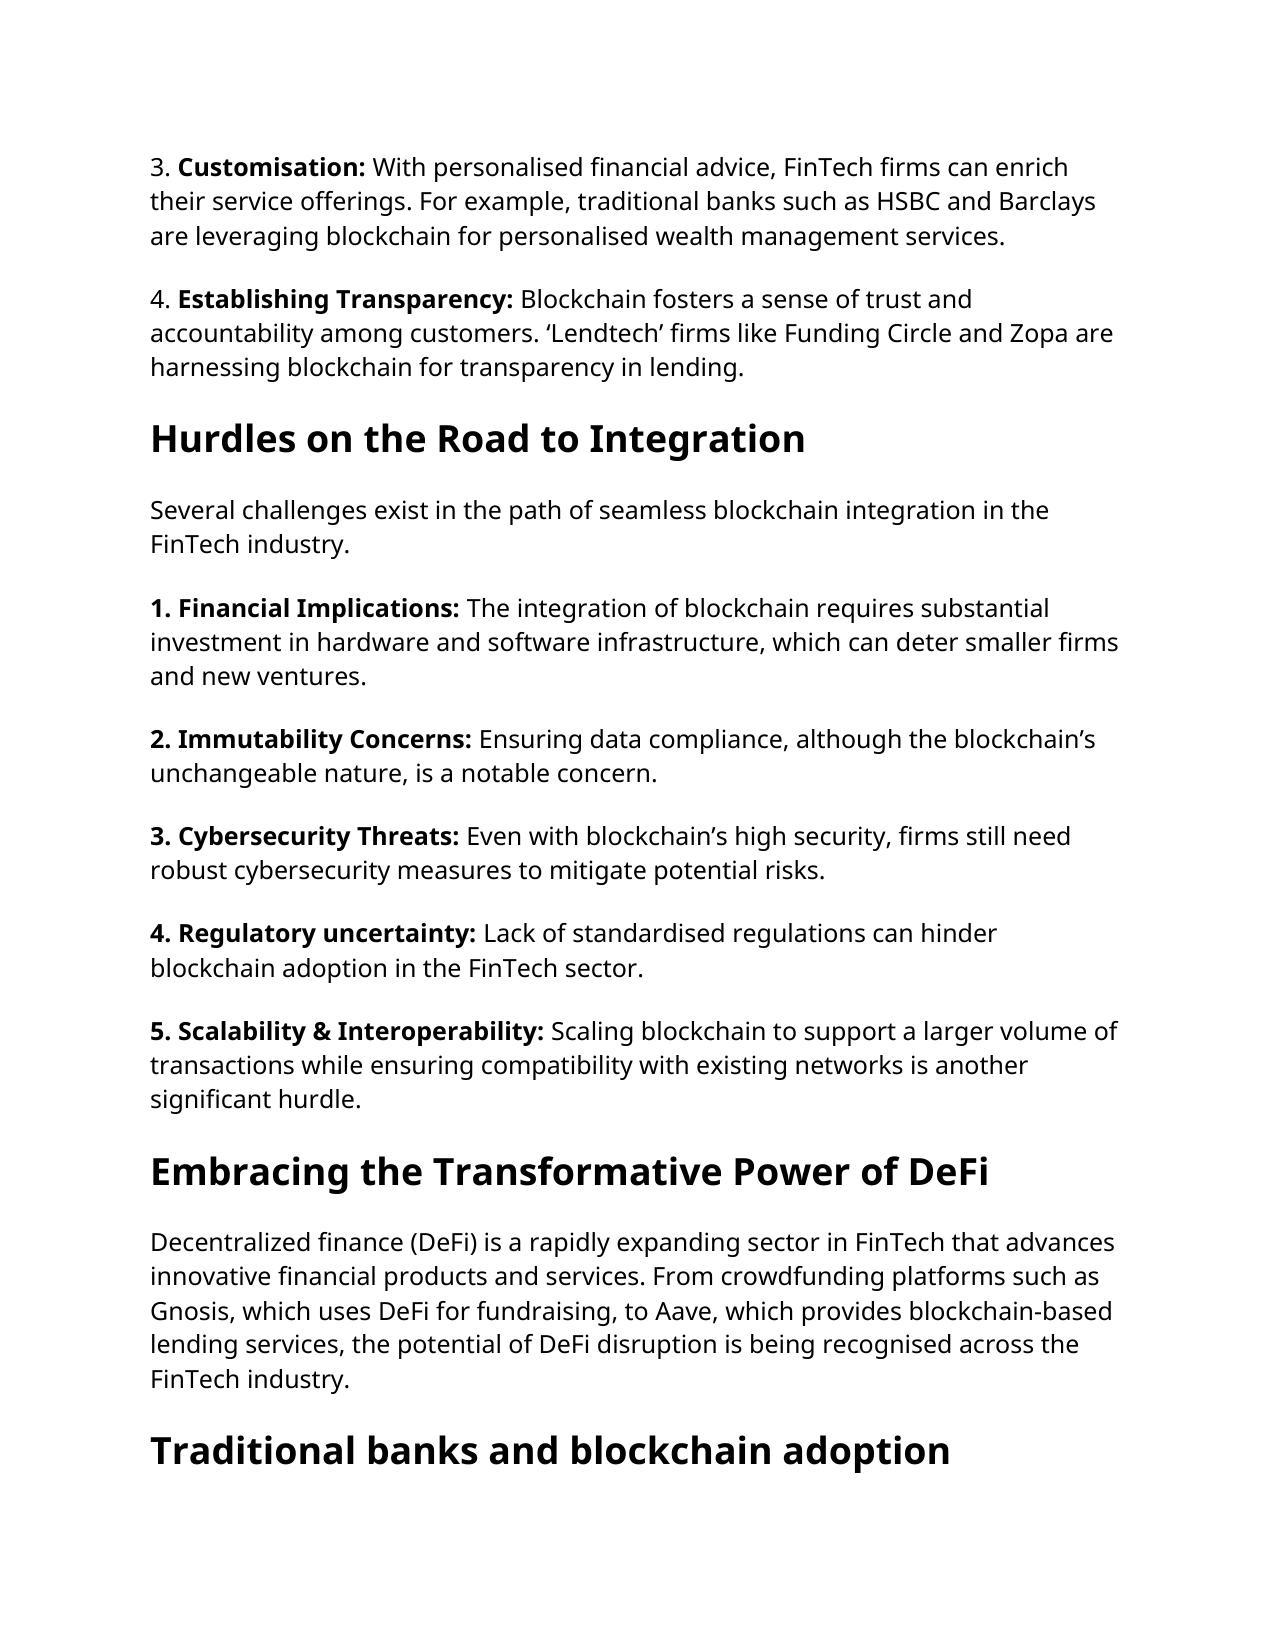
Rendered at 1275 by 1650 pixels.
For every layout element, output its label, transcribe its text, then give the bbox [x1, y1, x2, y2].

text 2. Immutability Concerns: Ensuring data compliance, although the blockchain’s unchangeable nature, is a notable concern. [150, 722, 1125, 790]
text 1. Financial Implications: The integration of blockchain requires substantial investment in hardware and software infrastructure, which can deter smaller firms and new ventures. [150, 590, 1125, 692]
text Decentralized finance (DeFi) is a rapidly expanding sector in FinTech that advances innovative financial products and services. From crowdfunding platforms such as Gnosis, which uses DeFi for fundraising, to Aave, which provides blockchain-based lending services, the potential of DeFi disruption is being recognised across the FinTech industry. [150, 1225, 1125, 1395]
text 4. Regulatory uncertainty: Lack of standardised regulations can hinder blockchain adoption in the FinTech sector. [150, 916, 1125, 984]
text 3. Cybersecurity Threats: Even with blockchain’s high security, firms still need robust cybersecurity measures to mitigate potential risks. [150, 819, 1125, 887]
subtitle Embracing the Transformative Power of DeFi [150, 1145, 1125, 1196]
text 4. Establishing Transparency: Blockchain fosters a sense of trust and accountability among customers. ‘Lendtech’ firms like Funding Circle and Zopa are harnessing blockchain for transparency in lending. [150, 281, 1125, 383]
subtitle Traditional banks and blockchain adoption [150, 1424, 1125, 1476]
text Several challenges exist in the path of seamless blockchain integration in the FinTech industry. [150, 493, 1125, 561]
subtitle Hurdles on the Road to Integration [150, 413, 1125, 464]
text 5. Scalability & Interoperability: Scaling blockchain to support a larger volume of transactions while ensuring compatibility with existing networks is another significant hurdle. [150, 1013, 1125, 1116]
text 3. Customisation: With personalised financial advice, FinTech firms can enrich their service offerings. For example, traditional banks such as HSBC and Barclays are leveraging blockchain for personalised wealth management services. [150, 150, 1125, 252]
